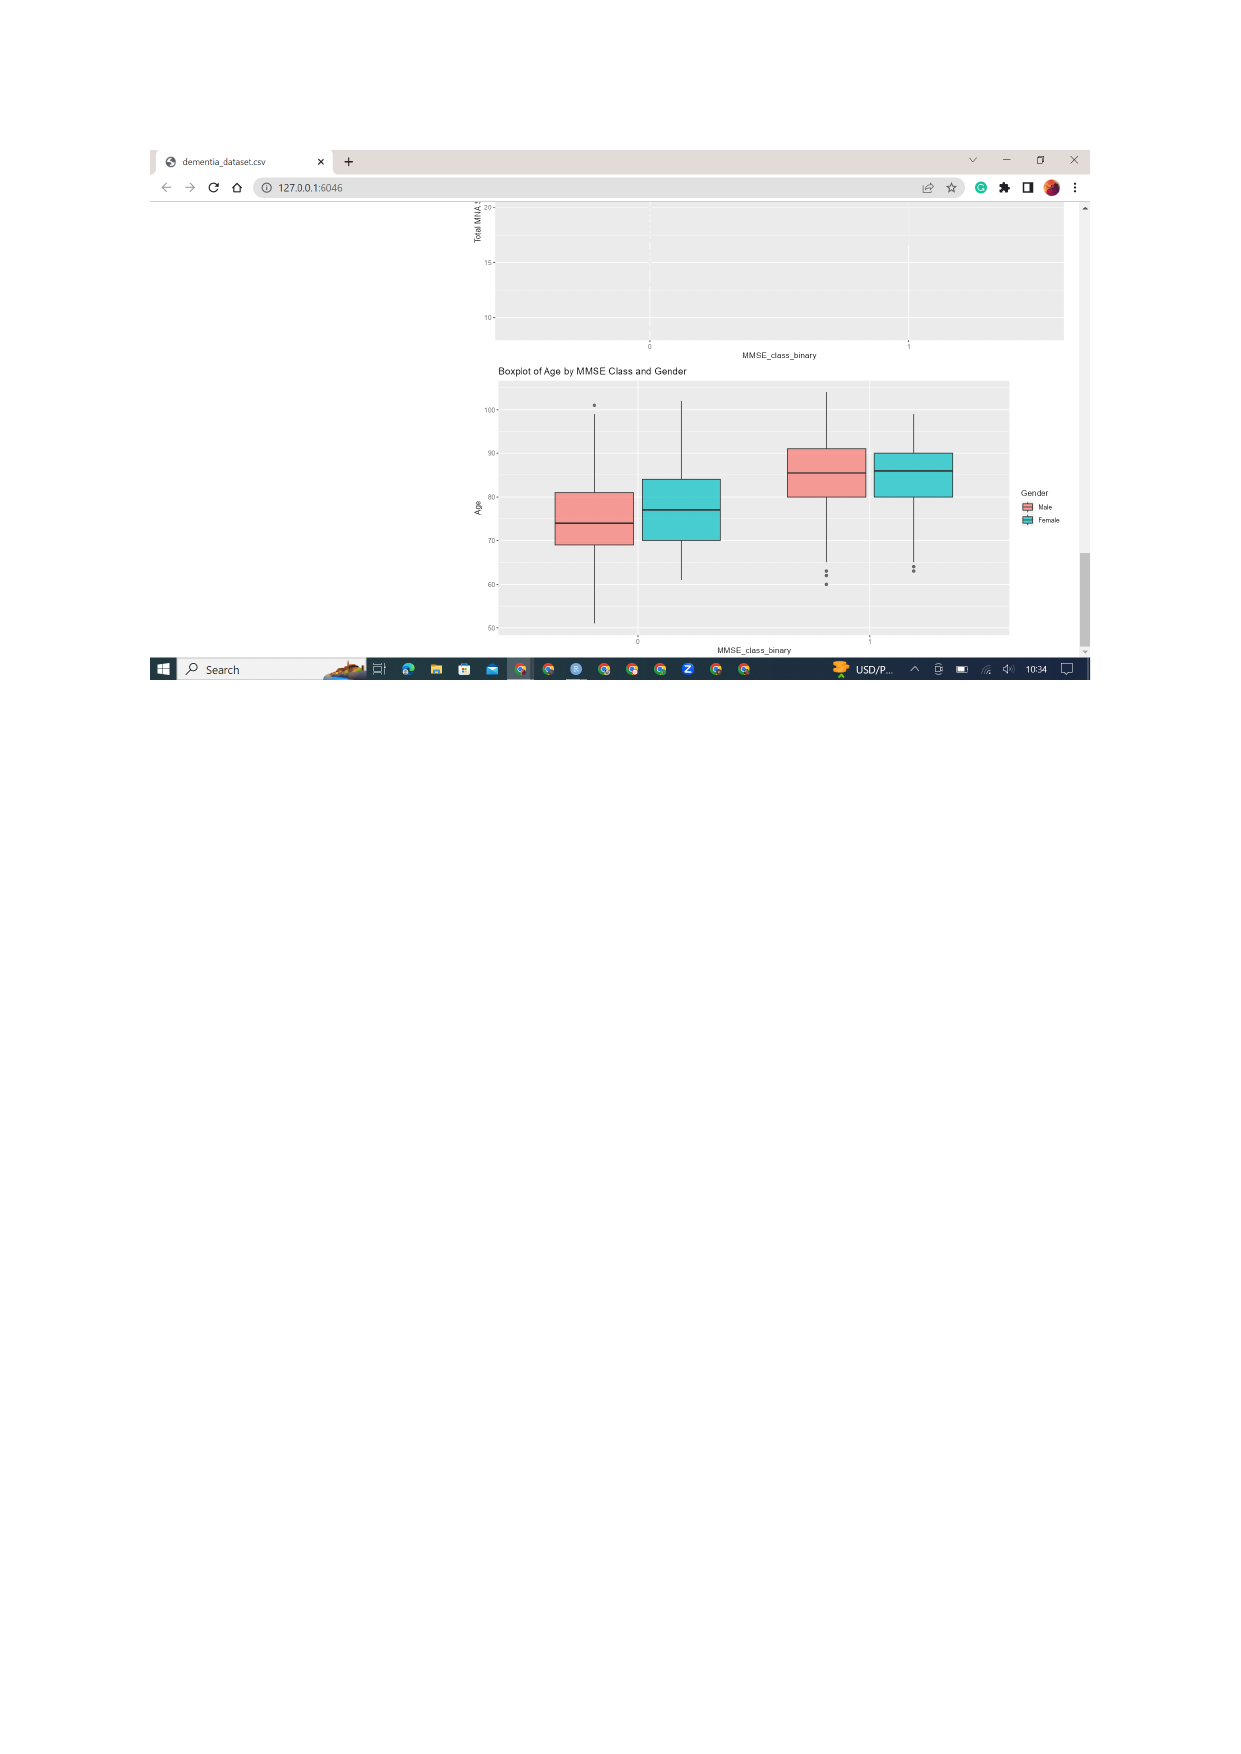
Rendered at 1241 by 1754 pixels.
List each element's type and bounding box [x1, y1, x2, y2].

picture [150, 150, 1091, 680]
